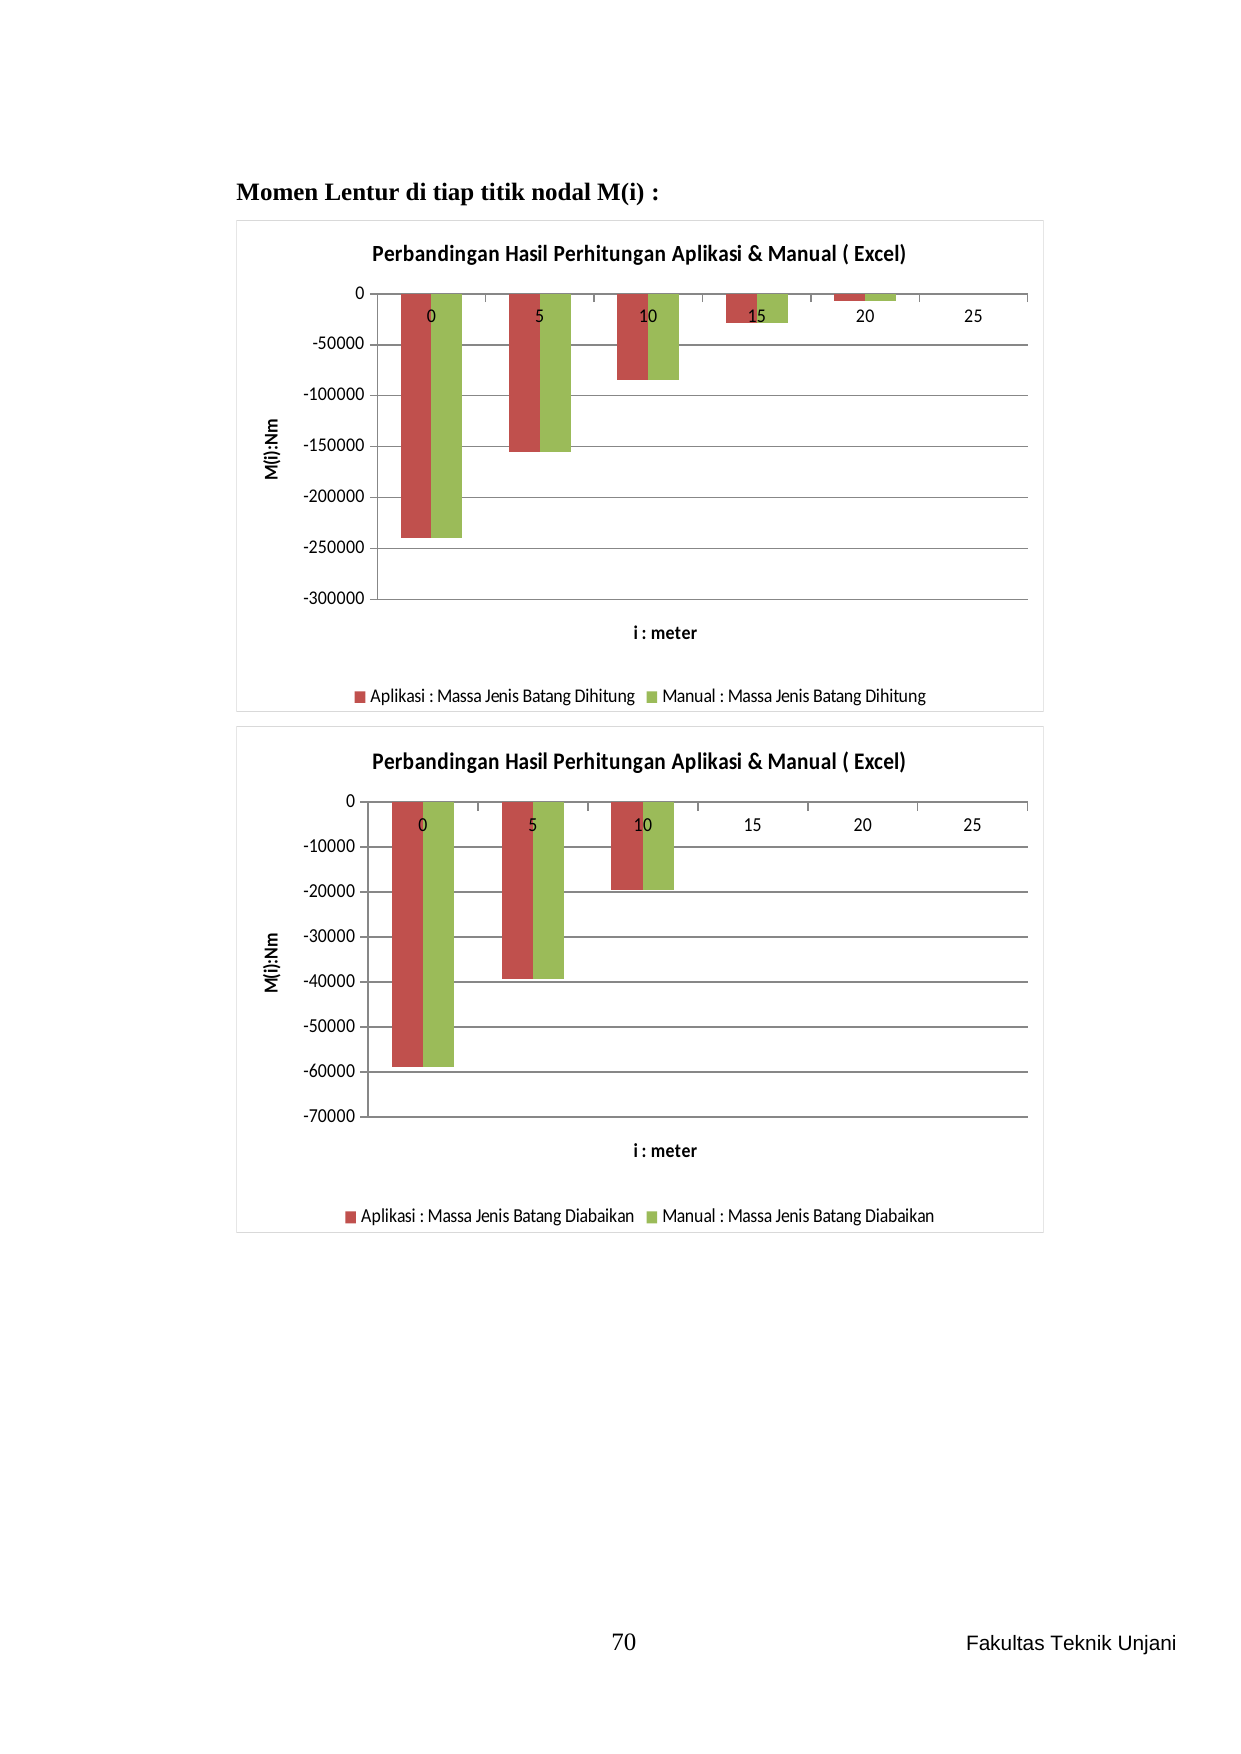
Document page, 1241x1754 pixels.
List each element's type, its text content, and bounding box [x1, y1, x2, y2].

text Momen Lentur di tiap titik nodal M(i) : [236, 177, 1063, 206]
